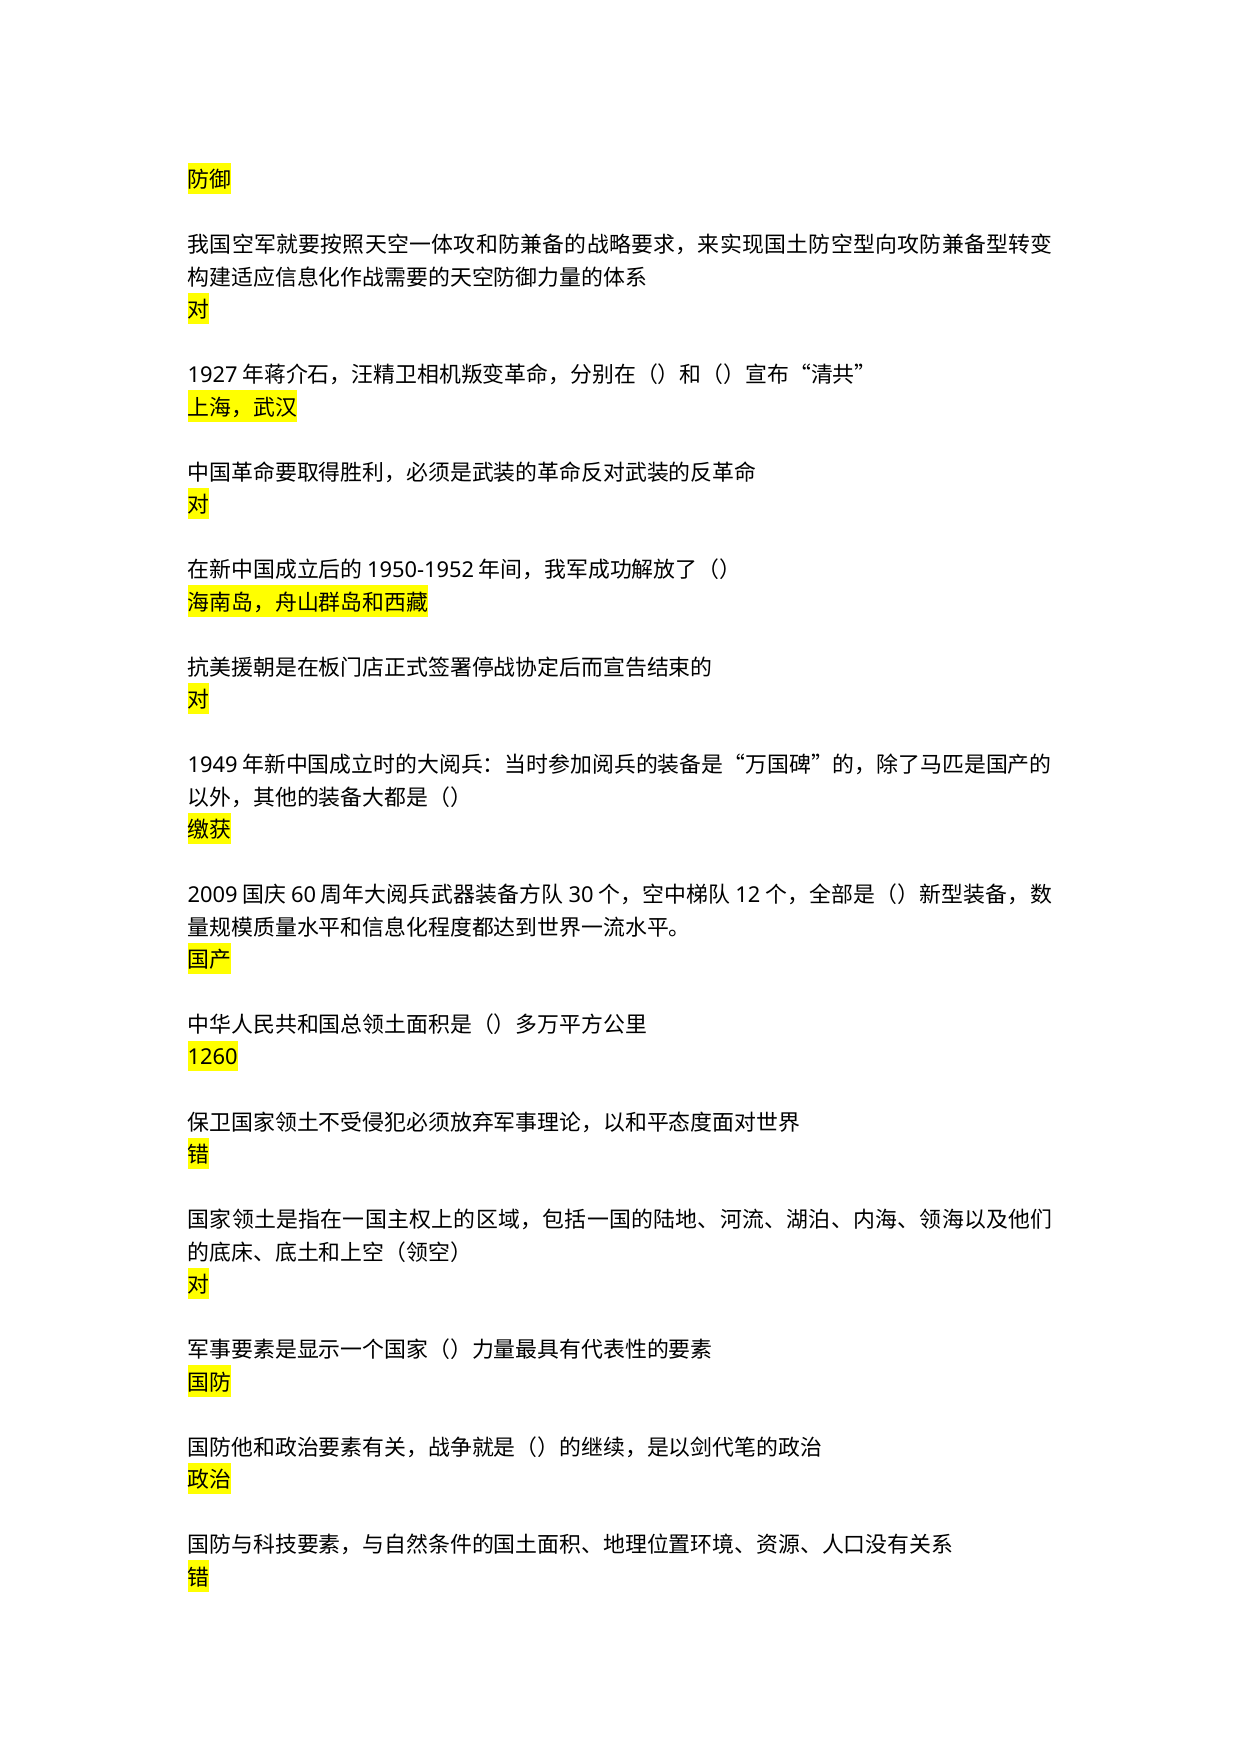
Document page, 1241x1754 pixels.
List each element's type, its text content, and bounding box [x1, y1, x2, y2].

text 1927年蒋介石，汪精卫相机叛变革命，分别在（）和（）宣布“清共” [187, 357, 1053, 389]
text 国家领土是指在一国主权上的区域，包括一国的陆地、河流、湖泊、内海、领海以及他们的底床、底土和上空（领空） [187, 1202, 1053, 1267]
text 我国空军就要按照天空一体攻和防兼备的战略要求，来实现国土防空型向攻防兼备型转变，构建适应信息化作战需要的天空防御力量的体系 [187, 227, 1053, 292]
text 国防他和政治要素有关，战争就是（）的继续，是以剑代笔的政治 [187, 1429, 1053, 1462]
text 军事要素是显示一个国家（）力量最具有代表性的要素 [187, 1332, 1053, 1364]
text 对 [187, 682, 1053, 714]
text 1260 [187, 1039, 1053, 1072]
text 对 [187, 487, 1053, 519]
text 海南岛，舟山群岛和西藏 [187, 584, 1053, 617]
text 抗美援朝是在板门店正式签署停战协定后而宣告结束的 [187, 649, 1053, 682]
text 政治 [187, 1462, 1053, 1494]
text 国防与科技要素，与自然条件的国土面积、地理位置环境、资源、人口没有关系 [187, 1527, 1053, 1559]
text 国防 [187, 1364, 1053, 1397]
text 在新中国成立后的1950-1952年间，我军成功解放了（） [187, 552, 1053, 584]
text 2009国庆60周年大阅兵武器装备方队30个，空中梯队12个，全部是（）新型装备，数量规模质量水平和信息化程度都达到世界一流水平。 [187, 877, 1053, 942]
text 上海，武汉 [187, 389, 1053, 422]
text 国产 [187, 942, 1053, 974]
text 中国革命要取得胜利，必须是武装的革命反对武装的反革命 [187, 454, 1053, 487]
text 错 [187, 1137, 1053, 1169]
text 对 [187, 1267, 1053, 1299]
text 中华人民共和国总领土面积是（）多万平方公里 [187, 1007, 1053, 1039]
text 1949年新中国成立时的大阅兵：当时参加阅兵的装备是“万国碑”的，除了马匹是国产的以外，其他的装备大都是（） [187, 747, 1053, 812]
text 保卫国家领土不受侵犯必须放弃军事理论，以和平态度面对世界 [187, 1104, 1053, 1137]
text 错 [187, 1559, 1053, 1592]
text 防御 [187, 162, 1053, 194]
text 缴获 [187, 812, 1053, 844]
text 对 [187, 292, 1053, 324]
